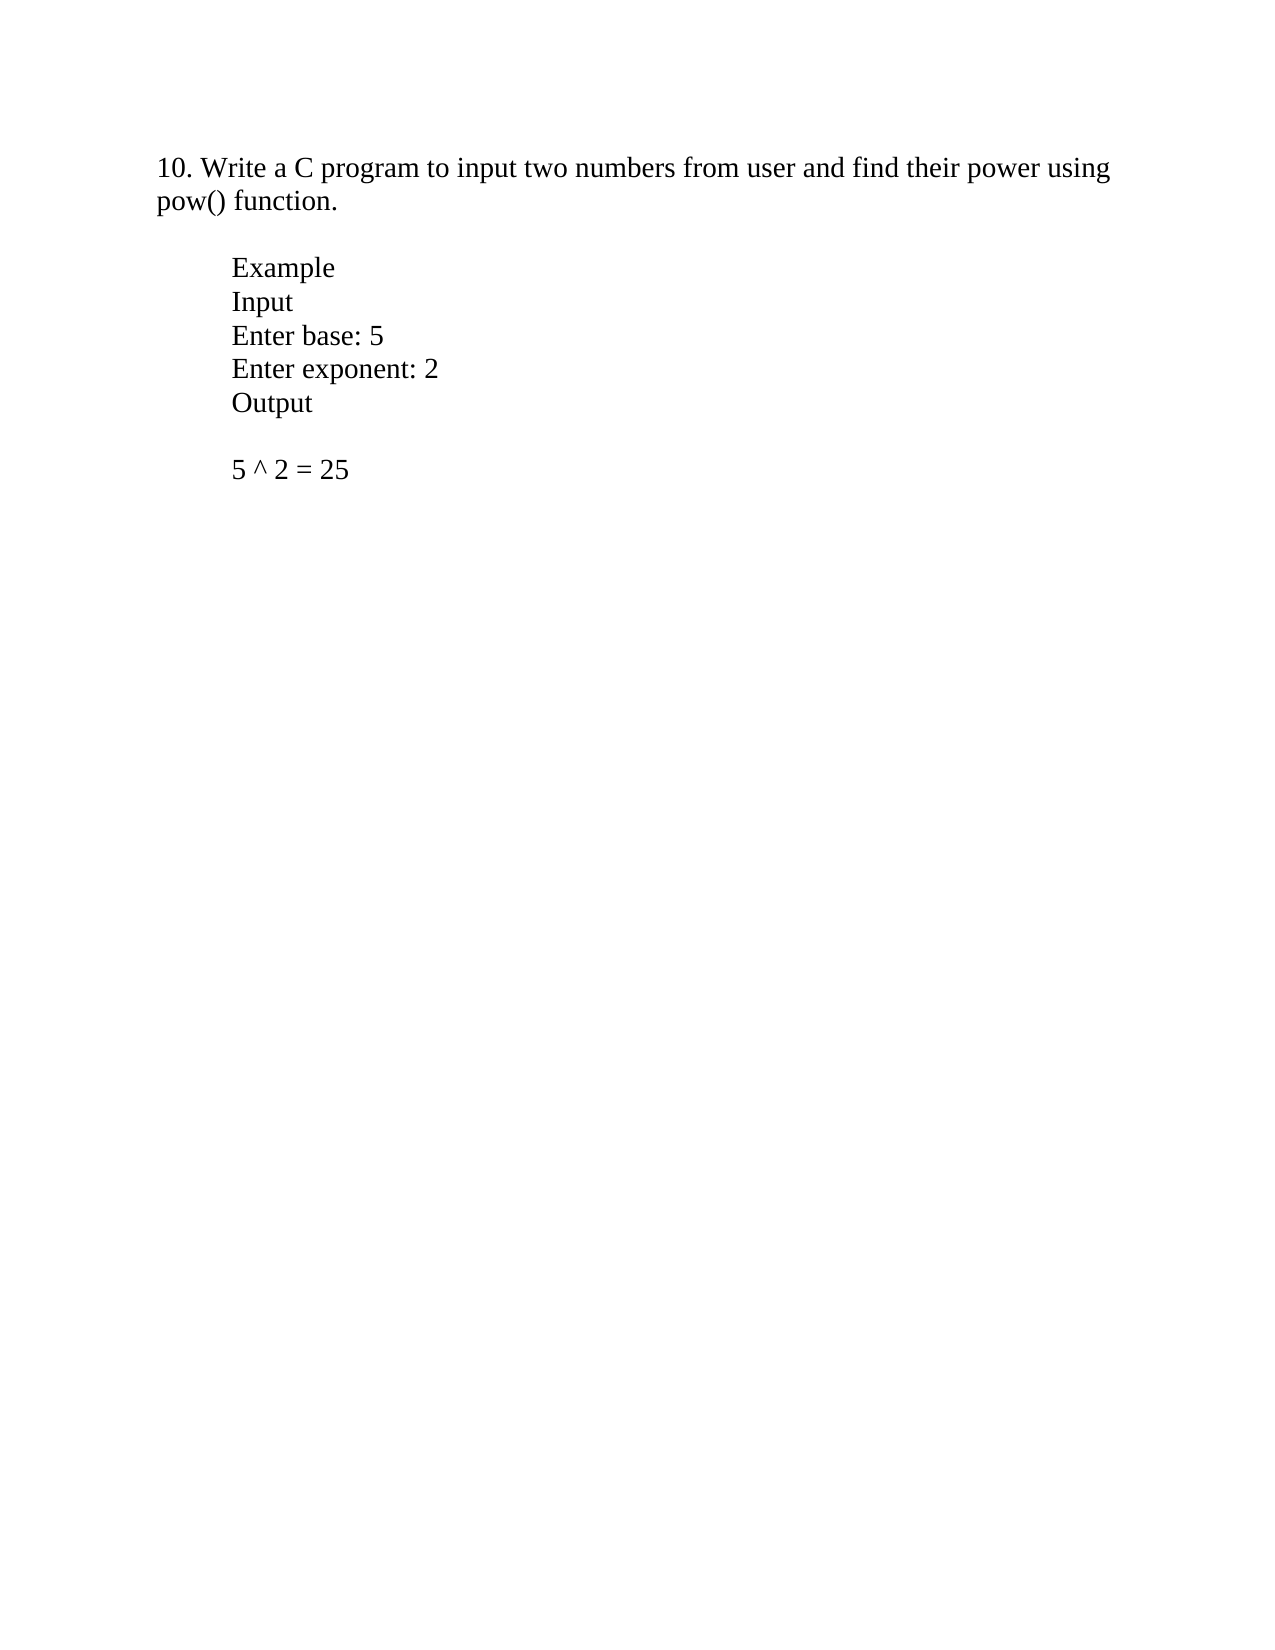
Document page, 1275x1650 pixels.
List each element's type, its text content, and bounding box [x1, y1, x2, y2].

text Example [231, 251, 1118, 284]
text 10. Write a C program to input two numbers from user and find their power using pow() function. [156, 150, 1118, 217]
text Output [231, 385, 1118, 418]
text Enter exponent: 2 [231, 351, 1118, 385]
text 5 ^ 2 = 25 [231, 452, 1118, 485]
text Enter base: 5 [231, 318, 1118, 351]
text Input [231, 284, 1118, 318]
